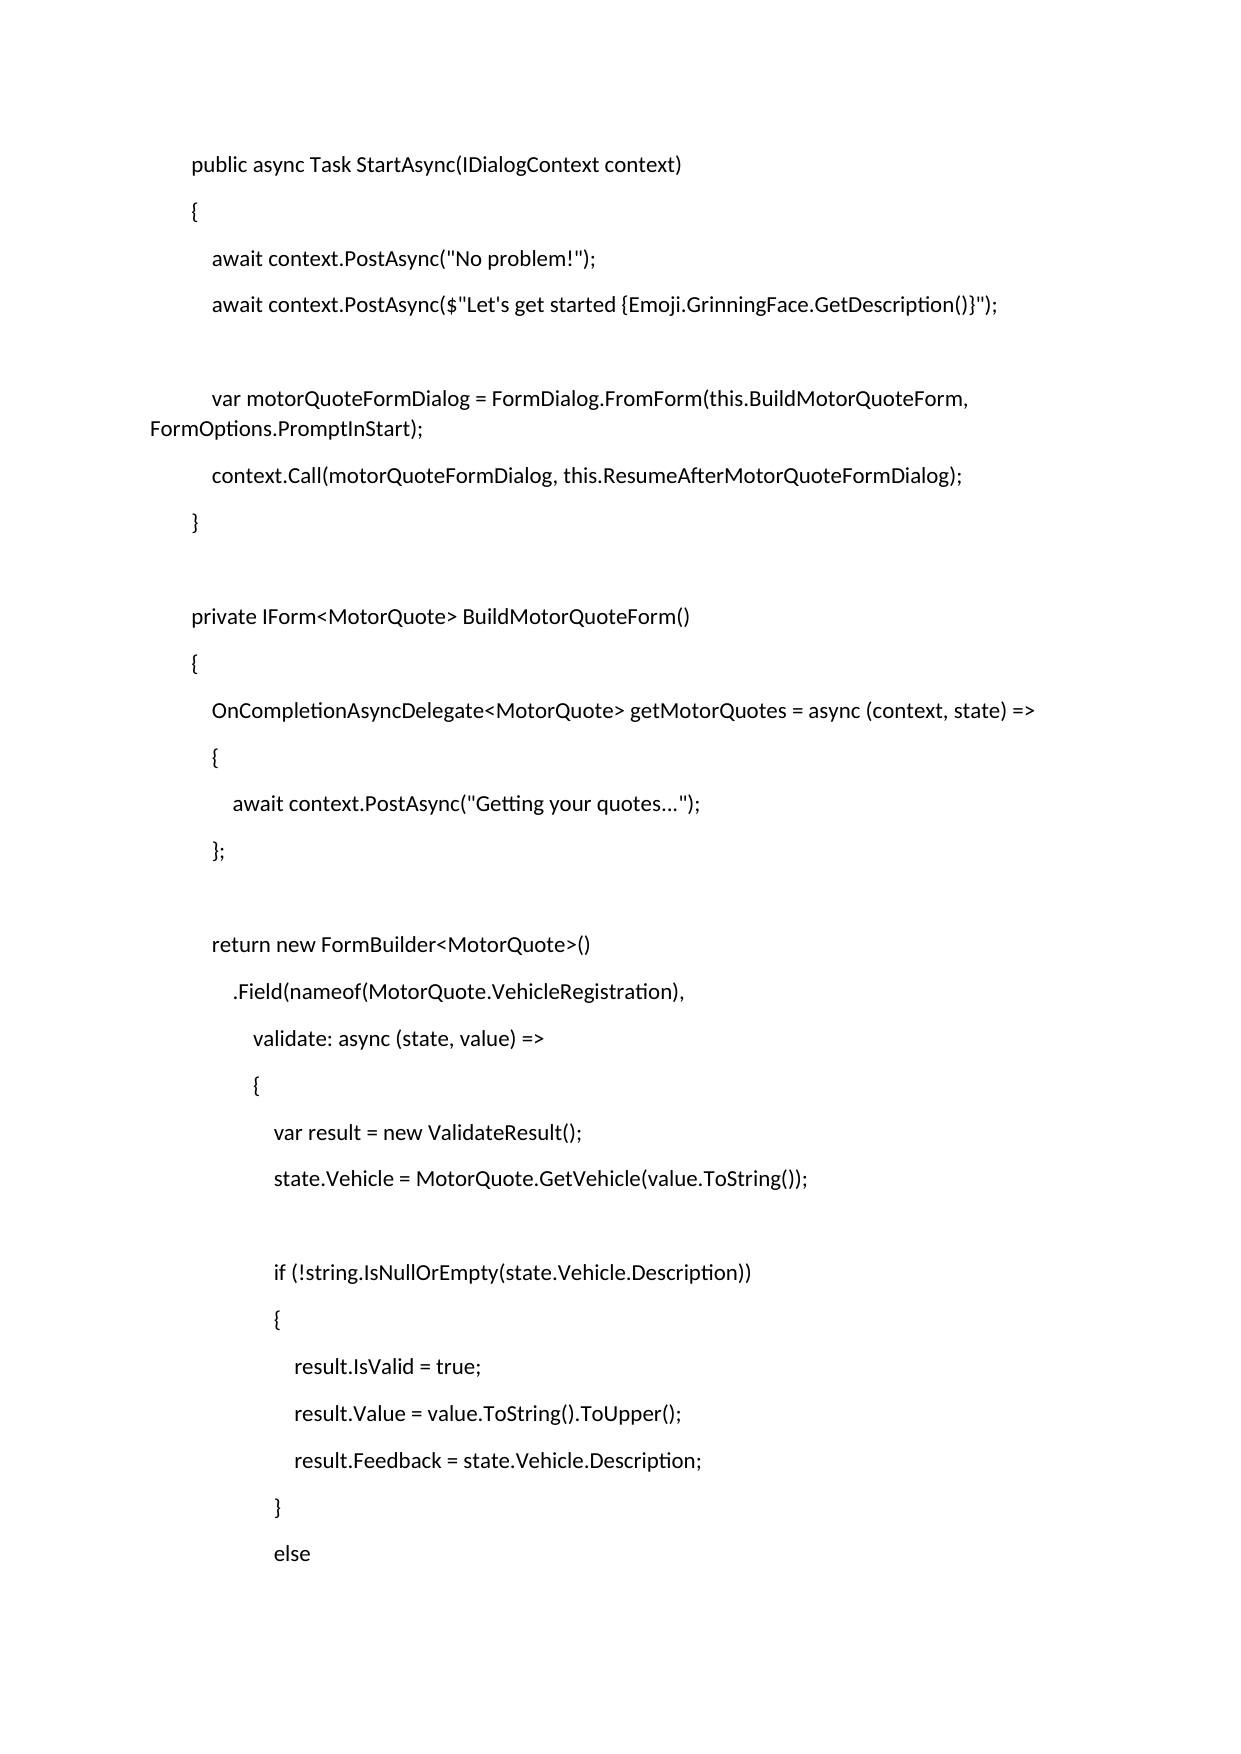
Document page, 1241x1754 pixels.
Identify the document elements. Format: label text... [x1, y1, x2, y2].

text result.Feedback = state.Vehicle.Description; [150, 1446, 1090, 1474]
text if (!string.IsNullOrEmpty(state.Vehicle.Description)) [150, 1258, 1090, 1286]
text private IForm<MotorQuote> BuildMotorQuoteForm() [150, 602, 1090, 630]
text var motorQuoteFormDialog = FormDialog.FromForm(this.BuildMotorQuoteForm, FormOptions.PromptInStart); [150, 384, 1090, 443]
text await context.PostAsync("No problem!"); [150, 244, 1090, 272]
text .Field(nameof(MotorQuote.VehicleRegistration), [150, 977, 1090, 1005]
text await context.PostAsync($"Let's get started {Emoji.GrinningFace.GetDescription()}"); [150, 291, 1090, 319]
text { [150, 743, 1090, 771]
text validate: async (state, value) => [150, 1024, 1090, 1052]
text } [150, 1493, 1090, 1521]
text { [150, 649, 1090, 677]
text state.Vehicle = MotorQuote.GetVehicle(value.ToString()); [150, 1164, 1090, 1193]
text } [150, 508, 1090, 536]
text { [150, 1305, 1090, 1333]
text { [150, 1071, 1090, 1099]
text result.IsValid = true; [150, 1352, 1090, 1380]
text await context.PostAsync("Getting your quotes..."); [150, 789, 1090, 818]
text public async Task StartAsync(IDialogContext context) [150, 150, 1090, 178]
text }; [150, 836, 1090, 864]
text return new FormBuilder<MotorQuote>() [150, 930, 1090, 958]
text var result = new ValidateResult(); [150, 1118, 1090, 1146]
text result.Value = value.ToString().ToUpper(); [150, 1399, 1090, 1427]
text else [150, 1539, 1090, 1568]
text { [150, 197, 1090, 225]
text OnCompletionAsyncDelegate<MotorQuote> getMotorQuotes = async (context, state) => [150, 696, 1090, 724]
text context.Call(motorQuoteFormDialog, this.ResumeAfterMotorQuoteFormDialog); [150, 461, 1090, 489]
